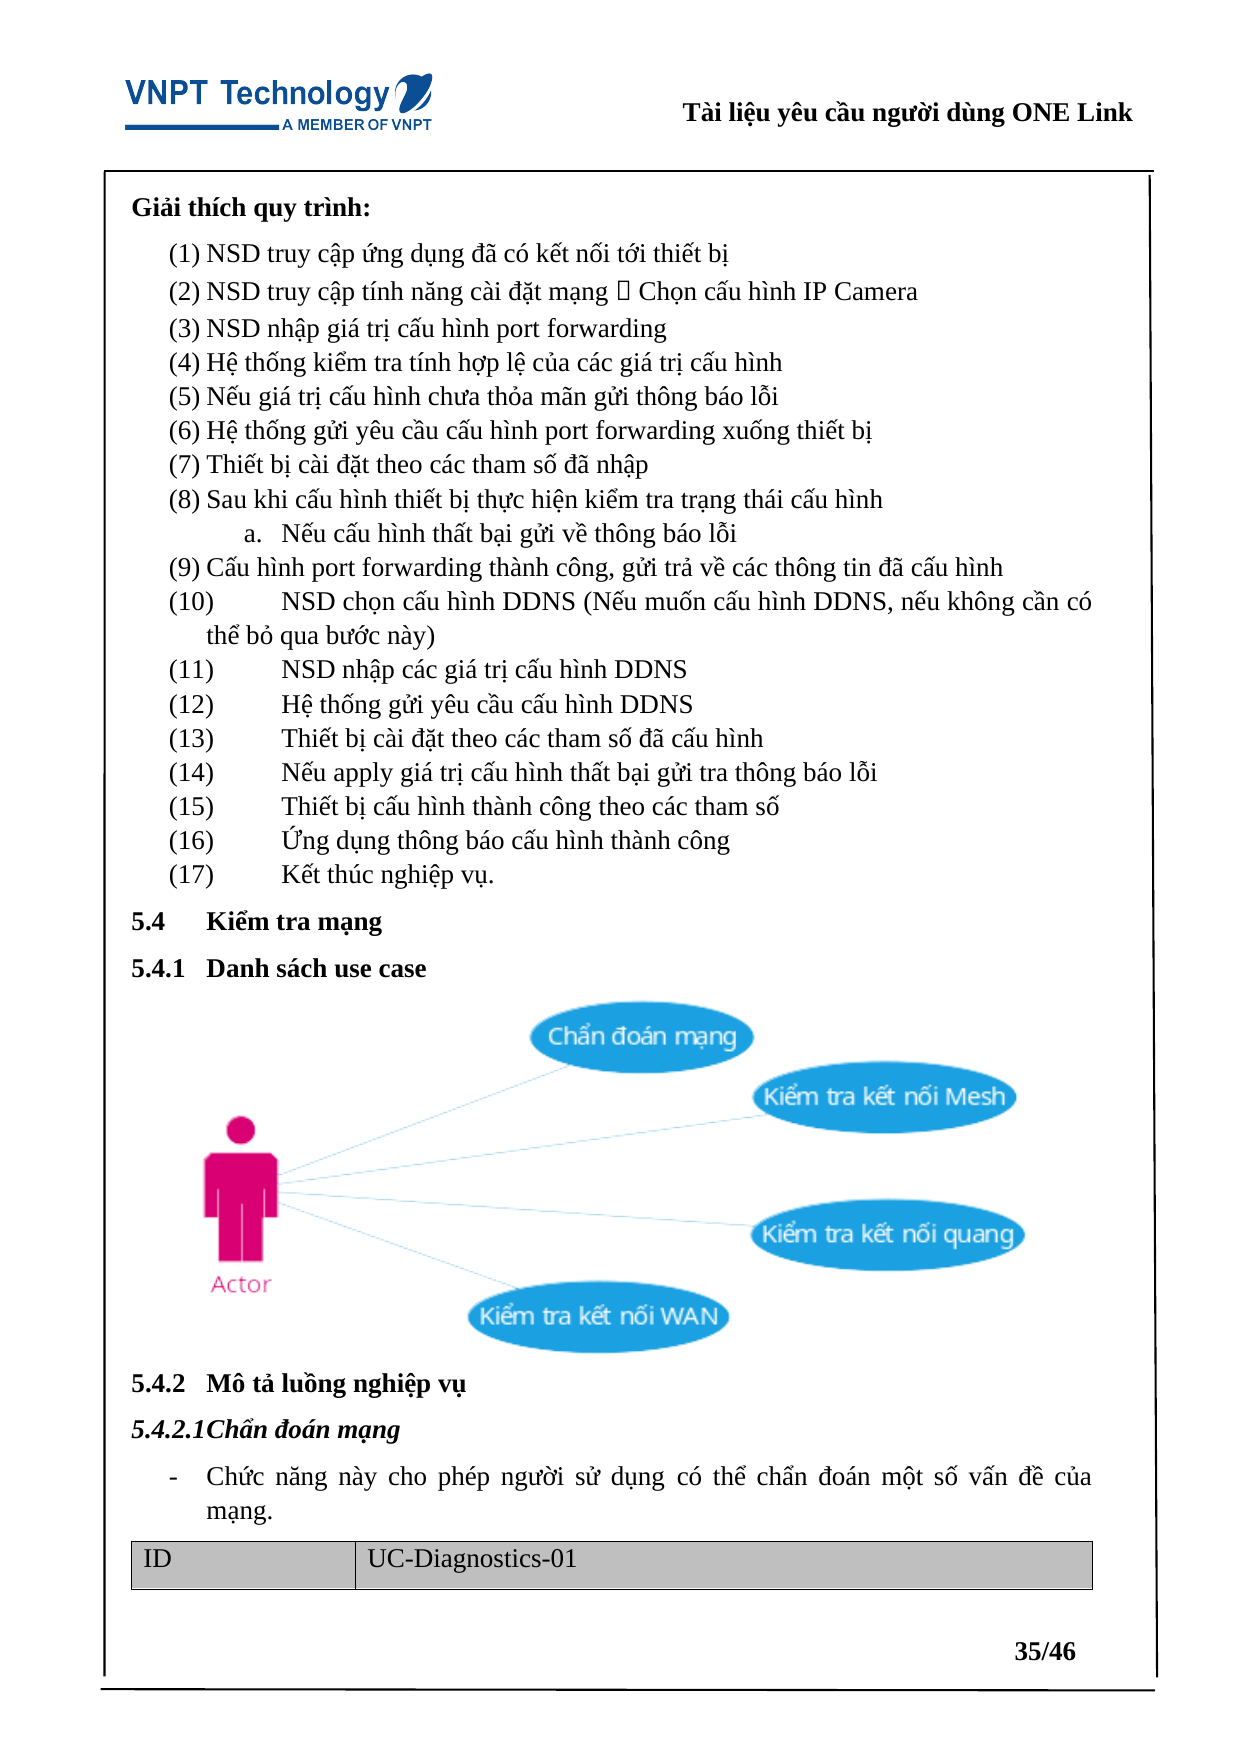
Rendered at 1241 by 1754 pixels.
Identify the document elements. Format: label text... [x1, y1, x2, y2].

list NSD truy cập ứng dụng đã có kết nối tới thiết bị [169, 237, 1093, 268]
list Kết thúc nghiệp vụ. [169, 859, 1093, 890]
table_header UC-Diagnostics-01 [356, 1542, 1092, 1588]
table_header ID [132, 1542, 355, 1588]
list Hệ thống kiểm tra tính hợp lệ của các giá trị cấu hình [169, 346, 1093, 377]
list NSD nhập giá trị cấu hình port forwarding [169, 312, 1093, 343]
list Hệ thống gửi yêu cầu cấu hình port forwarding xuống thiết bị [169, 414, 1093, 446]
subtitle Kiểm tra mạng [131, 905, 1093, 936]
subtitle Danh sách use case [131, 952, 1093, 983]
list NSD chọn cấu hình DDNS (Nếu muốn cấu hình DDNS, nếu không cần có thể bỏ qua bước này) [169, 585, 1093, 651]
text Giải thích quy trình: [131, 191, 1093, 222]
list Chức năng này cho phép người sử dụng có thể chẩn đoán một số vấn đề của mạng. [169, 1460, 1093, 1525]
list Ứng dụng thông báo cấu hình thành công [169, 824, 1093, 856]
list Hệ thống gửi yêu cầu cấu hình DDNS [169, 688, 1093, 719]
list Thiết bị cài đặt theo các tham số đã nhập [169, 449, 1093, 480]
list Nếu apply giá trị cấu hình thất bại gửi tra thông báo lỗi [169, 756, 1093, 787]
list NSD truy cập tính năng cài đặt mạng  Chọn cấu hình IP Camera [169, 271, 1093, 308]
list NSD nhập các giá trị cấu hình DDNS [169, 654, 1093, 685]
picture [113, 58, 446, 147]
list Cấu hình port forwarding thành công, gửi trả về các thông tin đã cấu hình [169, 551, 1093, 582]
list Nếu giá trị cấu hình chưa thỏa mãn gửi thông báo lỗi [169, 380, 1093, 411]
list Sau khi cấu hình thiết bị thực hiện kiểm tra trạng thái cấu hình [169, 483, 1093, 514]
subtitle Mô tả luồng nghiệp vụ [131, 1367, 1093, 1398]
list Thiết bị cấu hình thành công theo các tham số [169, 790, 1093, 821]
subtitle Chẩn đoán mạng [131, 1413, 1093, 1444]
list Nếu cấu hình thất bại gửi về thông báo lỗi [244, 517, 1093, 548]
list Thiết bị cài đặt theo các tham số đã cấu hình [169, 722, 1093, 753]
